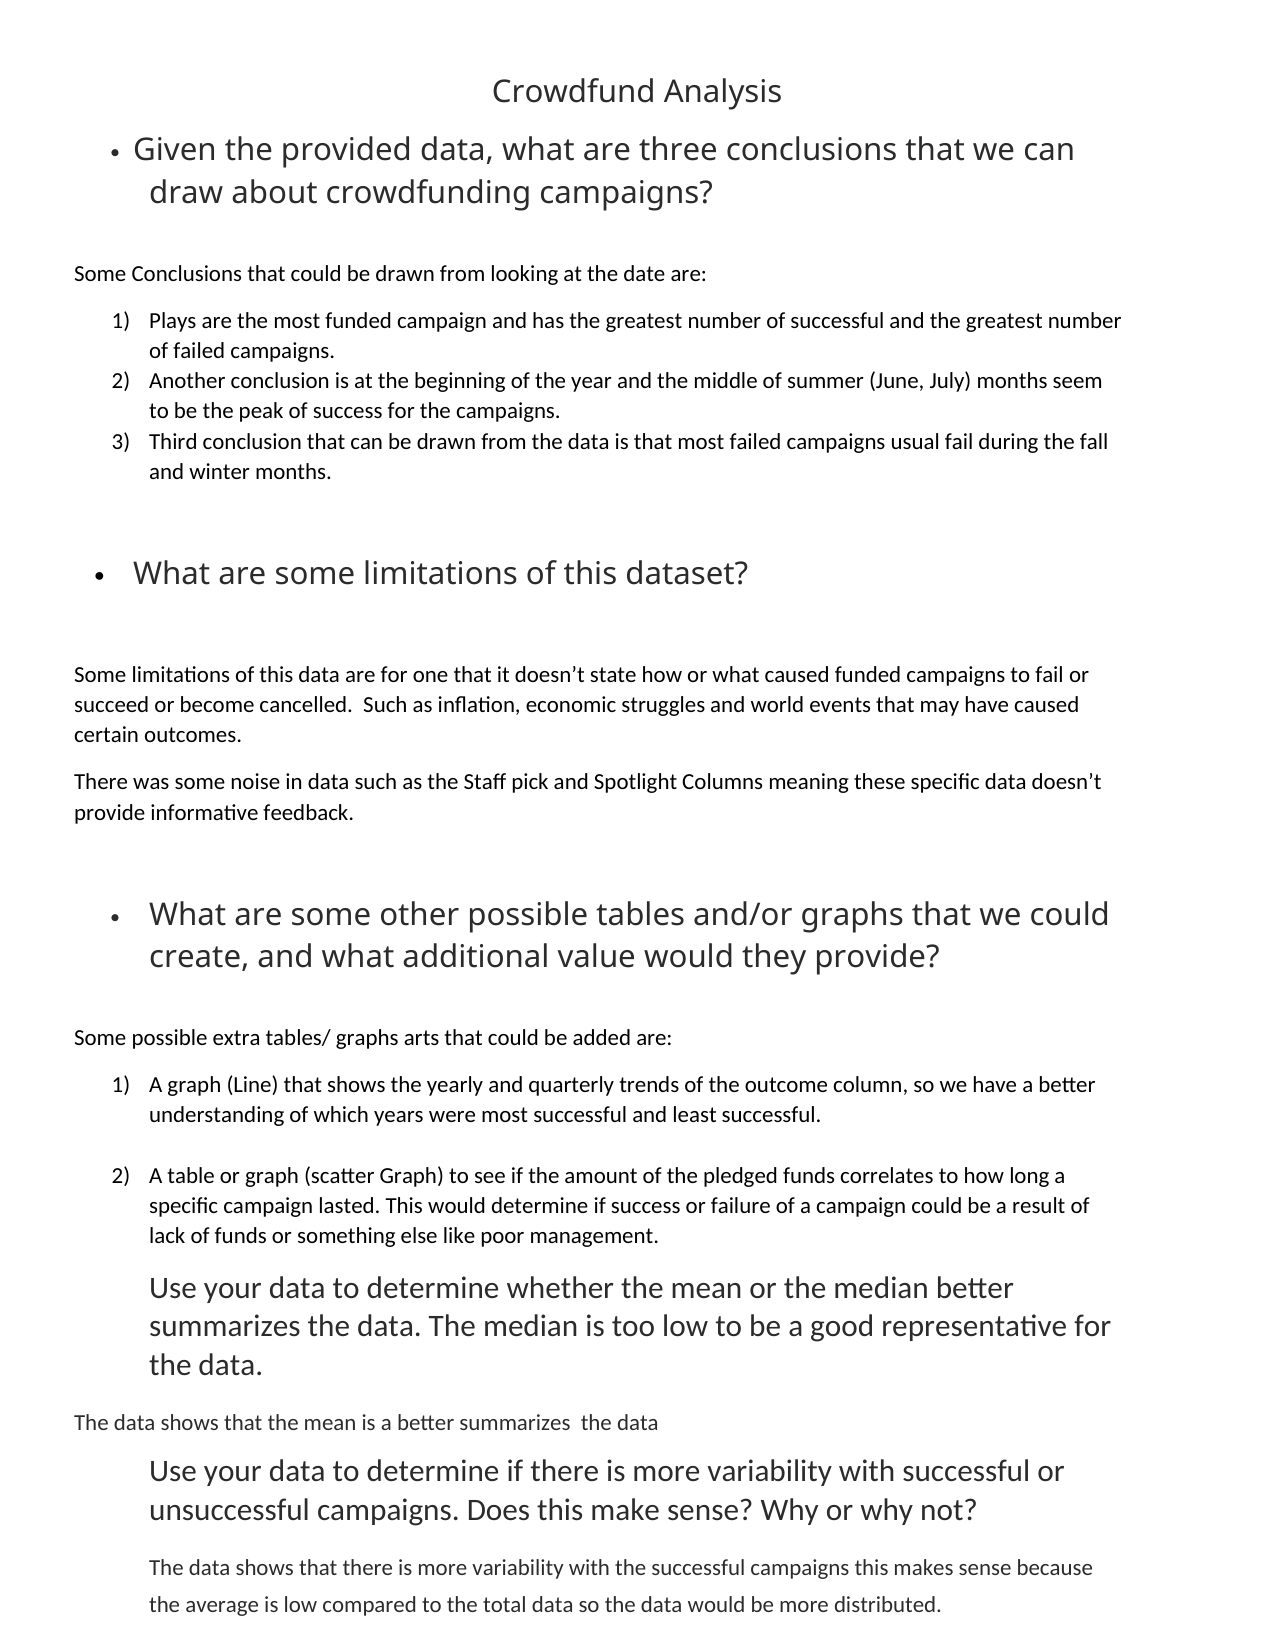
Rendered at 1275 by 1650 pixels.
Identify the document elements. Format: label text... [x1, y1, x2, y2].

text Some possible extra tables/ graphs arts that could be added are: [74, 1023, 1125, 1052]
list What are some limitations of this dataset? [95, 551, 1125, 593]
list A table or graph (scatter Graph) to see if the amount of the pledged funds correlates to how long a specific campaign lasted. This would determine if success or failure of a campaign could be a result of lack of funds or something else like poor management. [111, 1161, 1125, 1249]
text The data shows that the mean is a better summarizes the data [74, 1398, 1125, 1436]
list Another conclusion is at the beginning of the year and the middle of summer (June, July) months seem to be the peak of success for the campaigns. [111, 366, 1125, 424]
text Crowdfund Analysis [149, 69, 1125, 111]
list Plays are the most funded campaign and has the greatest number of successful and the greatest number of failed campaigns. [111, 306, 1125, 364]
text Use your data to determine whether the mean or the median better summarizes the data. The median is too low to be a good representative for the data. [149, 1268, 1125, 1383]
text Some Conclusions that could be drawn from looking at the date are: [74, 259, 1125, 287]
list A graph (Line) that shows the yearly and quarterly trends of the outcome column, so we have a better understanding of which years were most successful and least successful. [111, 1070, 1125, 1129]
list Third conclusion that can be drawn from the data is that most failed campaigns usual fail during the fall and winter months. [111, 427, 1125, 485]
list What are some other possible tables and/or graphs that we could create, and what additional value would they provide? [111, 891, 1125, 977]
text Use your data to determine if there is more variability with successful or unsuccessful campaigns. Does this make sense? Why or why not? [149, 1451, 1125, 1528]
list Given the provided data, what are three conclusions that we can draw about crowdfunding campaigns? [111, 127, 1125, 212]
text The data shows that there is more variability with the successful campaigns this makes sense because the average is low compared to the total data so the data would be more distributed. [149, 1543, 1125, 1618]
text Some limitations of this data are for one that it doesn’t state how or what caused funded campaigns to fail or succeed or become cancelled. Such as inflation, economic struggles and world events that may have caused certain outcomes. [74, 660, 1125, 749]
text There was some noise in data such as the Staff pick and Spotlight Columns meaning these specific data doesn’t provide informative feedback. [74, 767, 1125, 826]
